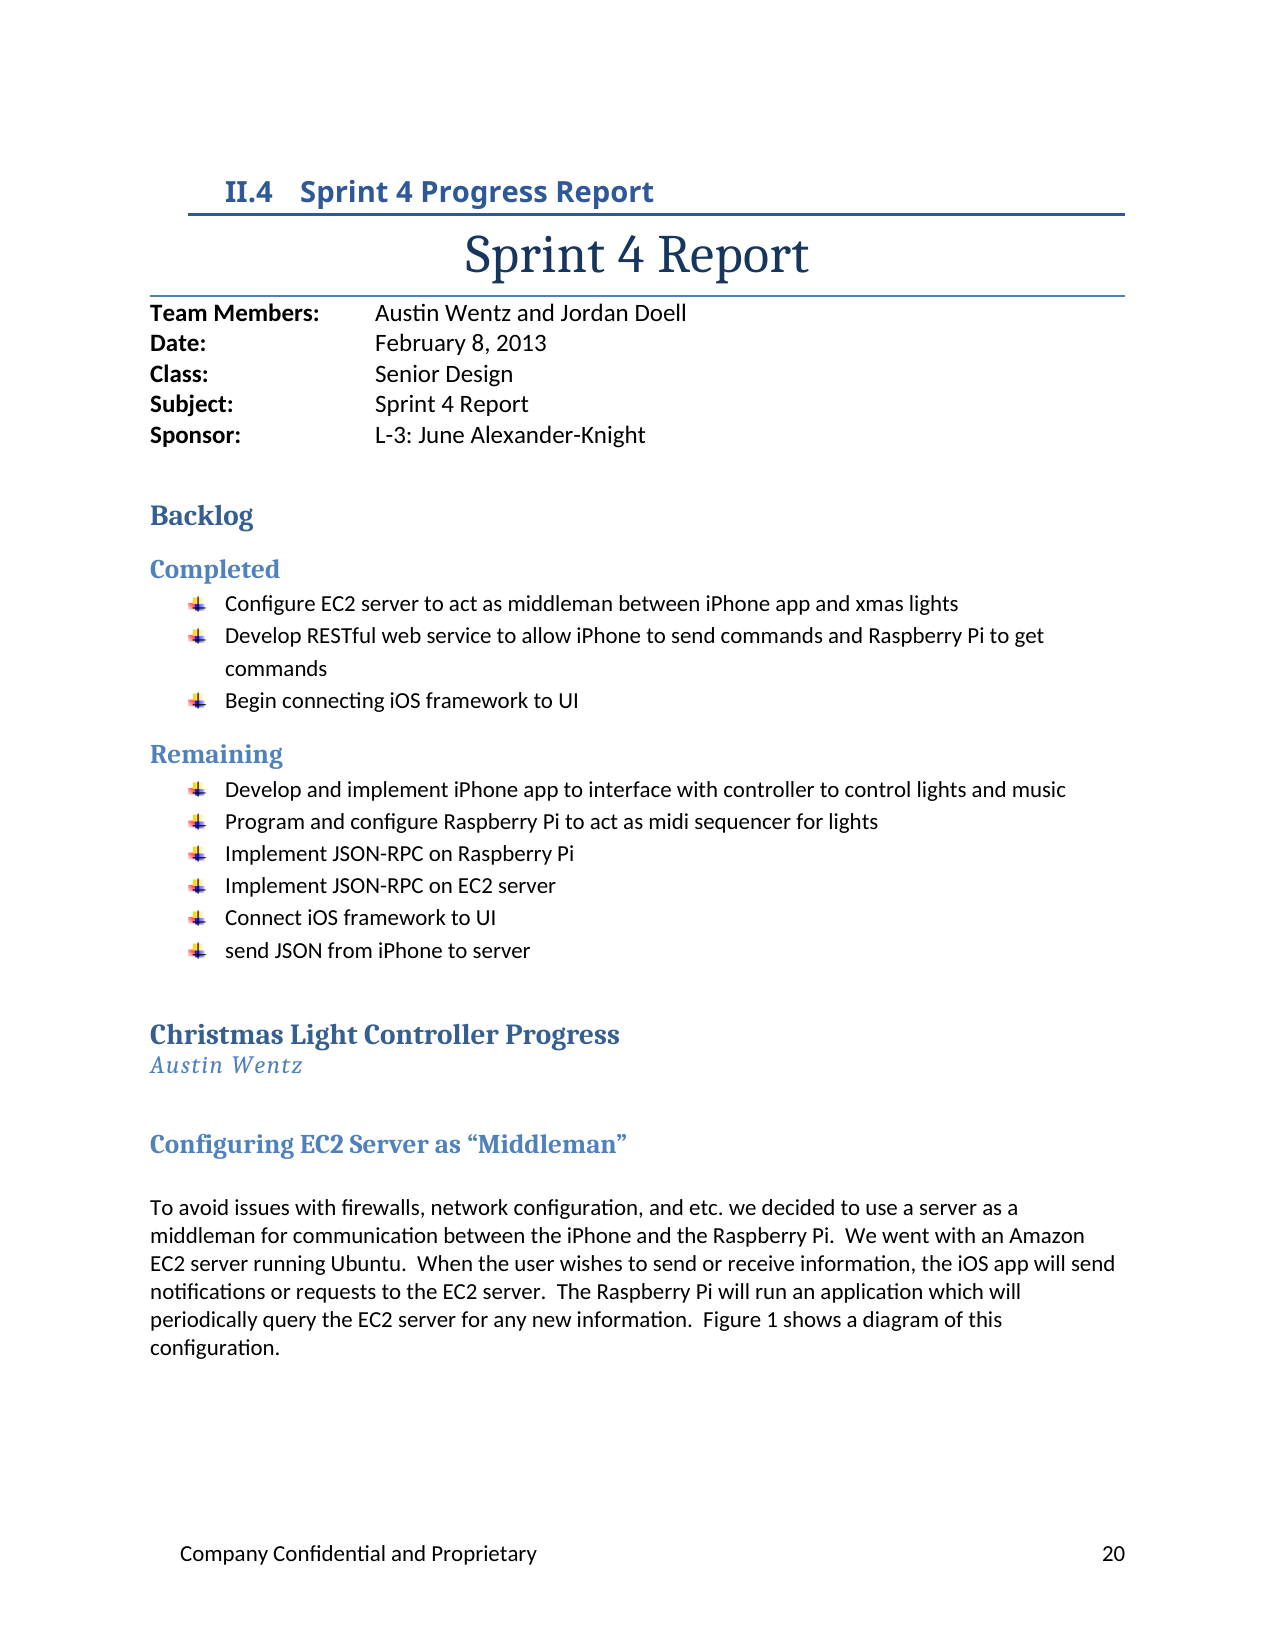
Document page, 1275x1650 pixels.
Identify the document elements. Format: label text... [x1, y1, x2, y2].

text Completed [150, 554, 1125, 585]
list Implement JSON-RPC on EC2 server [187, 871, 1125, 899]
list Develop and implement iPhone app to interface with controller to control lights and music [187, 775, 1125, 803]
picture [188, 877, 206, 894]
list send JSON from iPhone to server [187, 936, 1125, 964]
text Configuring EC2 Server as “Middleman” [150, 1129, 1125, 1160]
text Backlog [150, 499, 1125, 533]
picture [188, 627, 206, 644]
picture [188, 780, 206, 797]
text Remaining [150, 739, 1125, 770]
text Sprint 4 Report [150, 224, 1125, 295]
text Team Members: Austin Wentz and Jordan Doell [150, 297, 1125, 327]
picture [188, 844, 206, 862]
picture [188, 595, 206, 612]
picture [188, 812, 206, 830]
list Begin connecting iOS framework to UI [187, 686, 1125, 714]
picture [188, 941, 206, 959]
list Configure EC2 server to act as middleman between iPhone app and xmas lights [187, 589, 1125, 617]
list Connect iOS framework to UI [187, 903, 1125, 932]
list Program and configure Raspberry Pi to act as midi sequencer for lights [187, 807, 1125, 835]
list Develop RESTful web service to allow iPhone to send commands and Raspberry Pi to get commands [187, 622, 1125, 682]
picture [188, 909, 206, 926]
text Sponsor: L-3: June Alexander-Knight [150, 419, 1125, 449]
text Date: February 8, 2013 [150, 327, 1125, 358]
list Implement JSON-RPC on Raspberry Pi [187, 839, 1125, 867]
text Class: Senior Design [150, 358, 1125, 388]
subtitle Sprint 4 Progress Report [187, 171, 1125, 216]
picture [188, 691, 206, 709]
text Austin Wentz [150, 1051, 1125, 1080]
text To avoid issues with firewalls, network configuration, and etc. we decided to use a server as a middleman for communication between the iPhone and the Raspberry Pi. We went with an Amazon EC2 server running Ubuntu. When the user wishes to send or receive information, the iOS app will send notifications or requests to the EC2 server. The Raspberry Pi will run an application which will periodically query the EC2 server for any new information. Figure 1 shows a diagram of this configuration. [150, 1193, 1125, 1361]
text Christmas Light Controller Progress [150, 1018, 1125, 1051]
text Subject: Sprint 4 Report [150, 388, 1125, 419]
